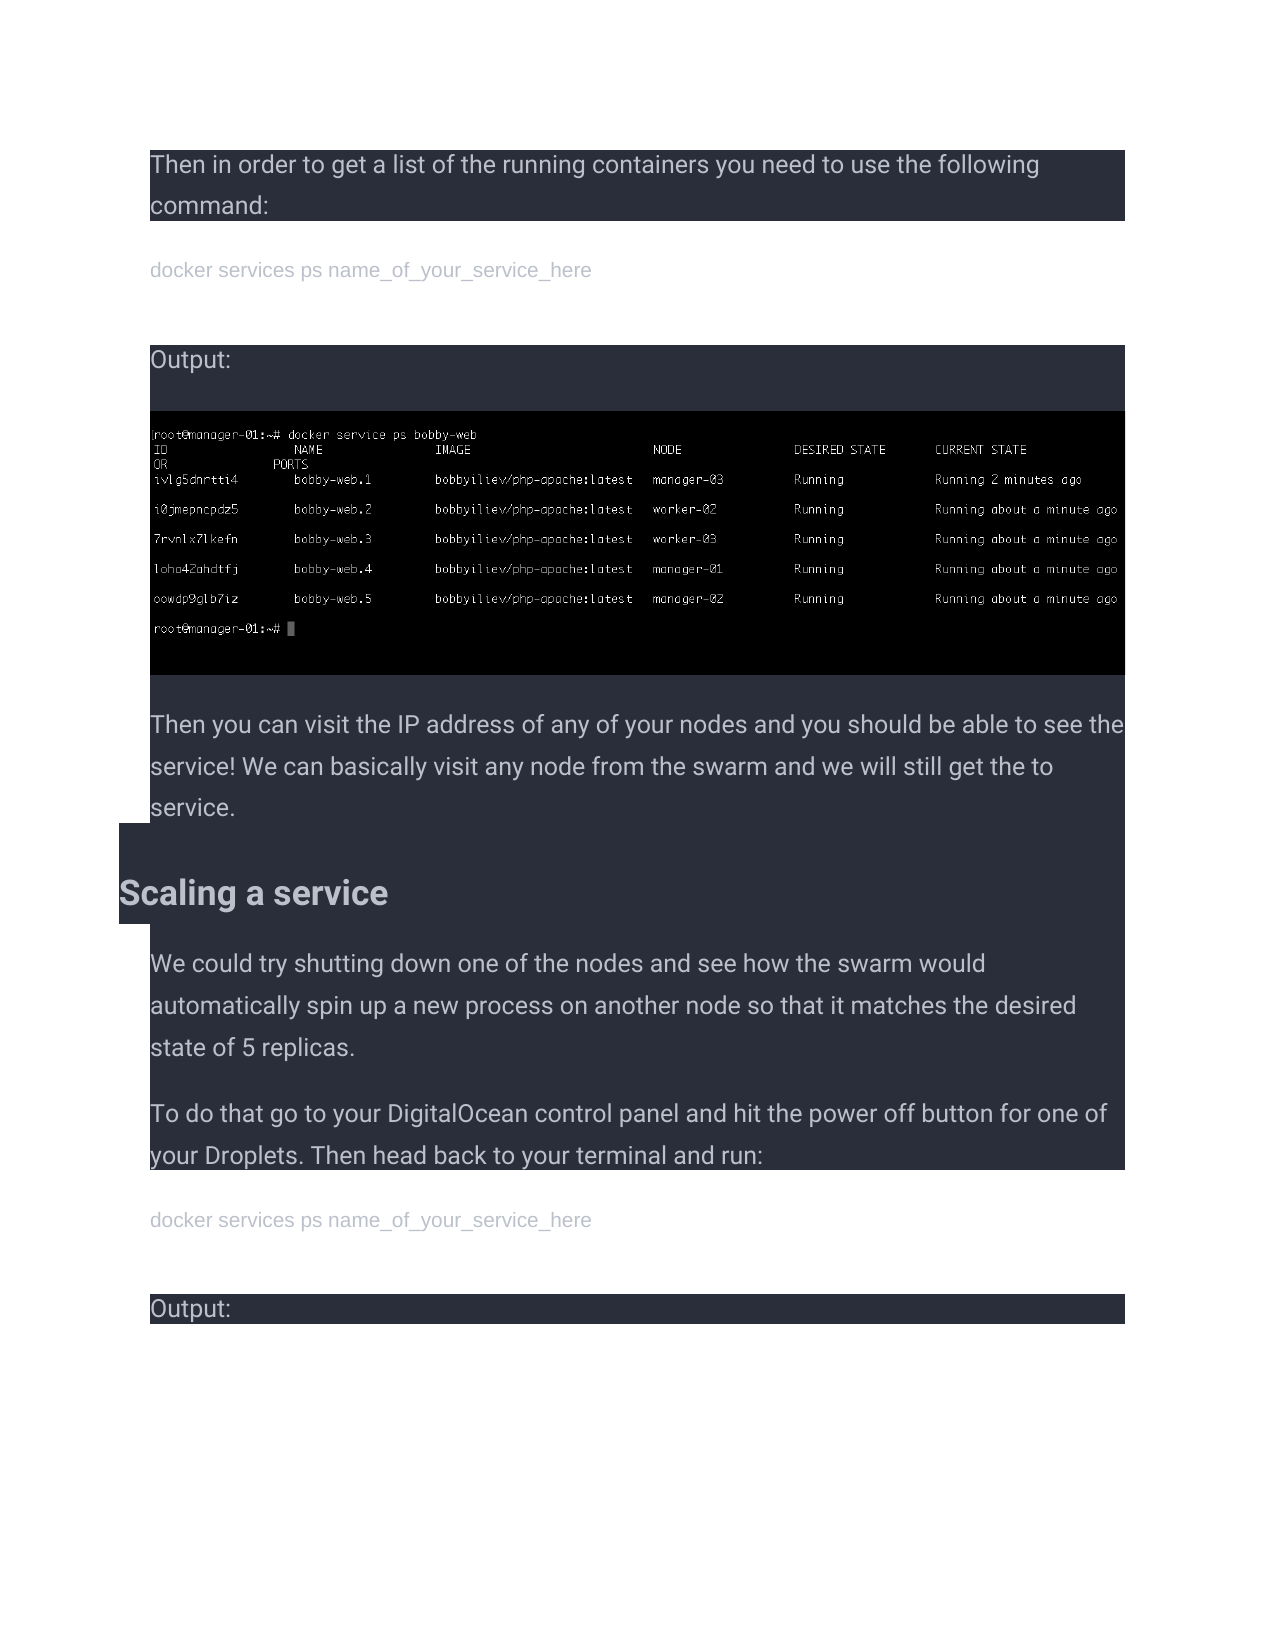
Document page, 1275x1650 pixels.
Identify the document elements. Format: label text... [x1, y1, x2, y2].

picture [150, 411, 1125, 675]
text Then in order to get a list of the running containers you need to use the following command: [150, 150, 1125, 221]
text Output: [150, 345, 1125, 374]
text docker services ps name_of_your_service_here [150, 1207, 1125, 1231]
text To do that go to your DigitalOcean control panel and hit the power off button for one of your Droplets. Then head back to your terminal and run: [150, 1099, 1125, 1170]
subtitle Scaling a service [119, 873, 1125, 924]
text We could try shutting down one of the nodes and see how the swarm would automatically spin up a new process on another node so that it matches the desired state of 5 replicas. [150, 949, 1125, 1062]
text Output: [150, 1294, 1125, 1324]
text Then you can visit the IP address of any of your nodes and you should be able to see the service! We can basically visit any node from the swarm and we will still get the to service. [150, 710, 1125, 823]
text docker services ps name_of_your_service_here [150, 258, 1125, 282]
